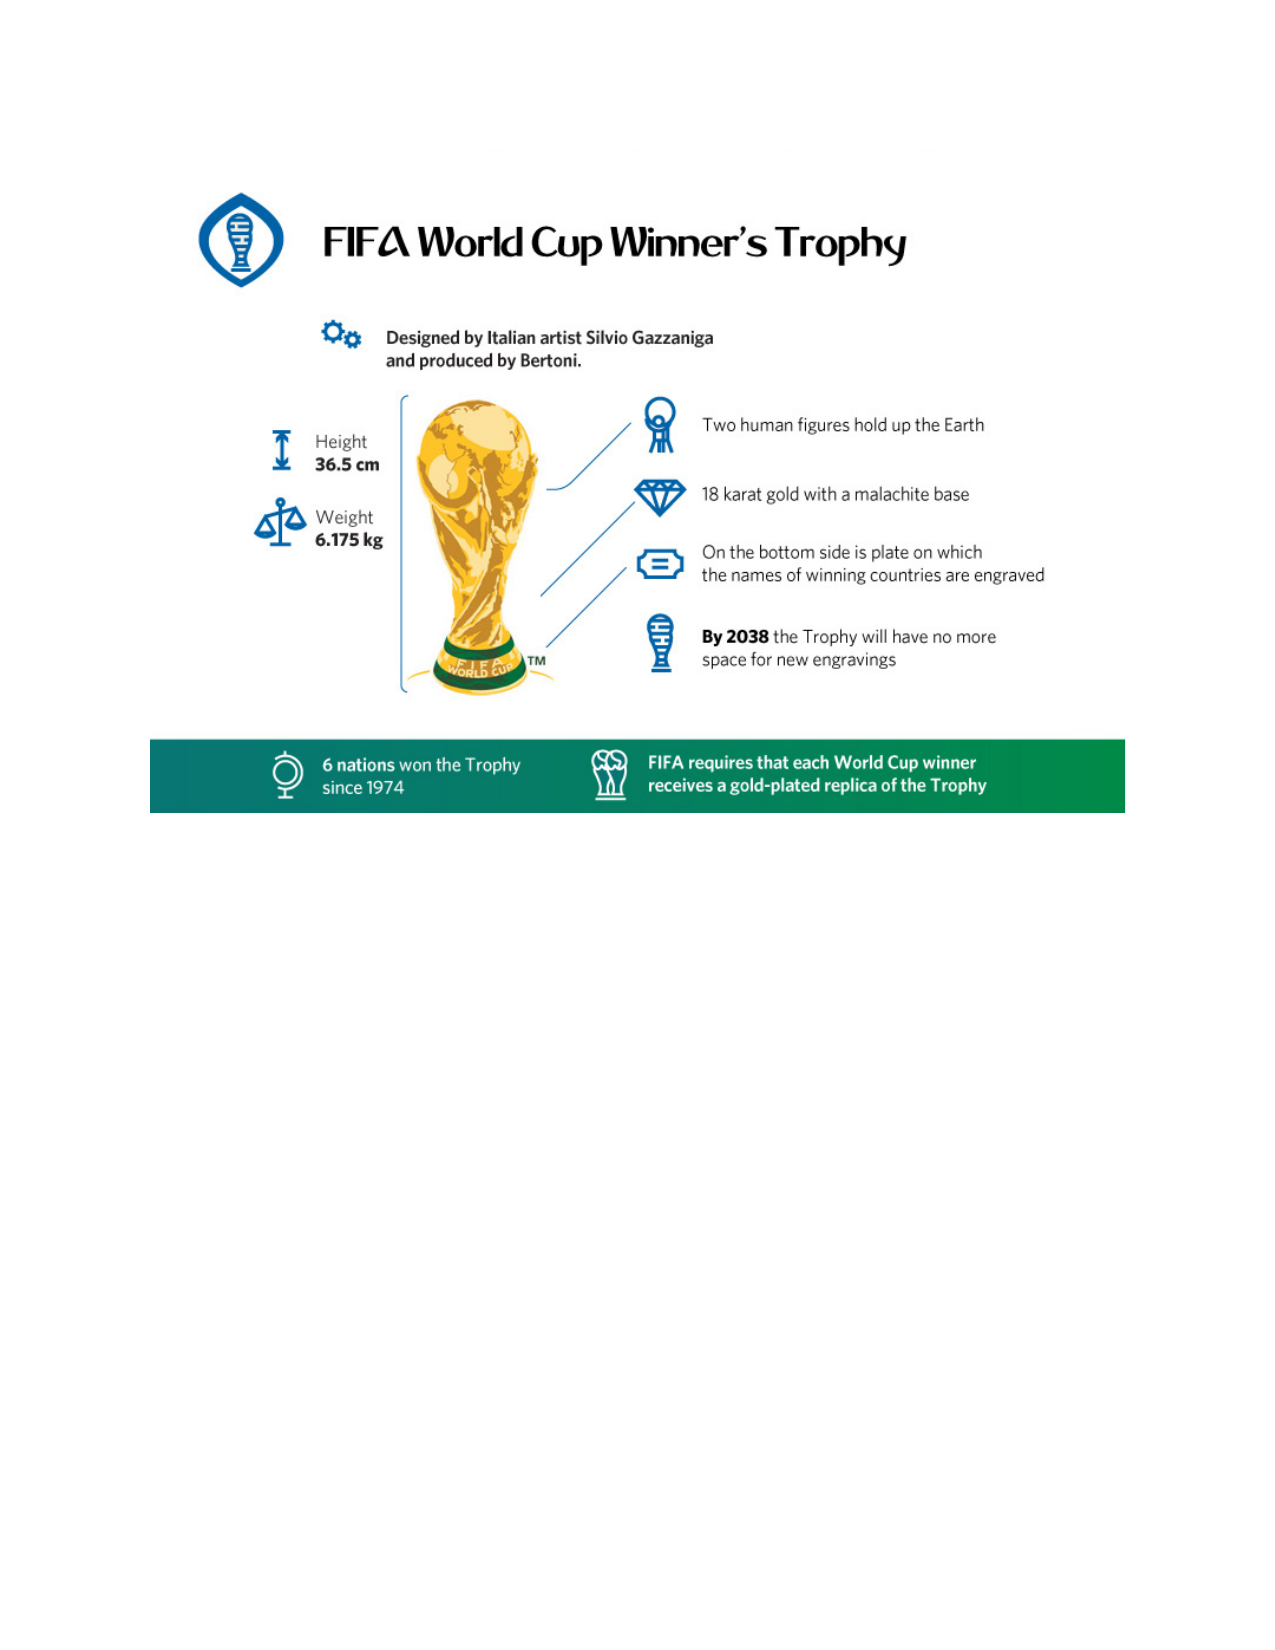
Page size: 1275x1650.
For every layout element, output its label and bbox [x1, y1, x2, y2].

picture [150, 150, 1125, 813]
